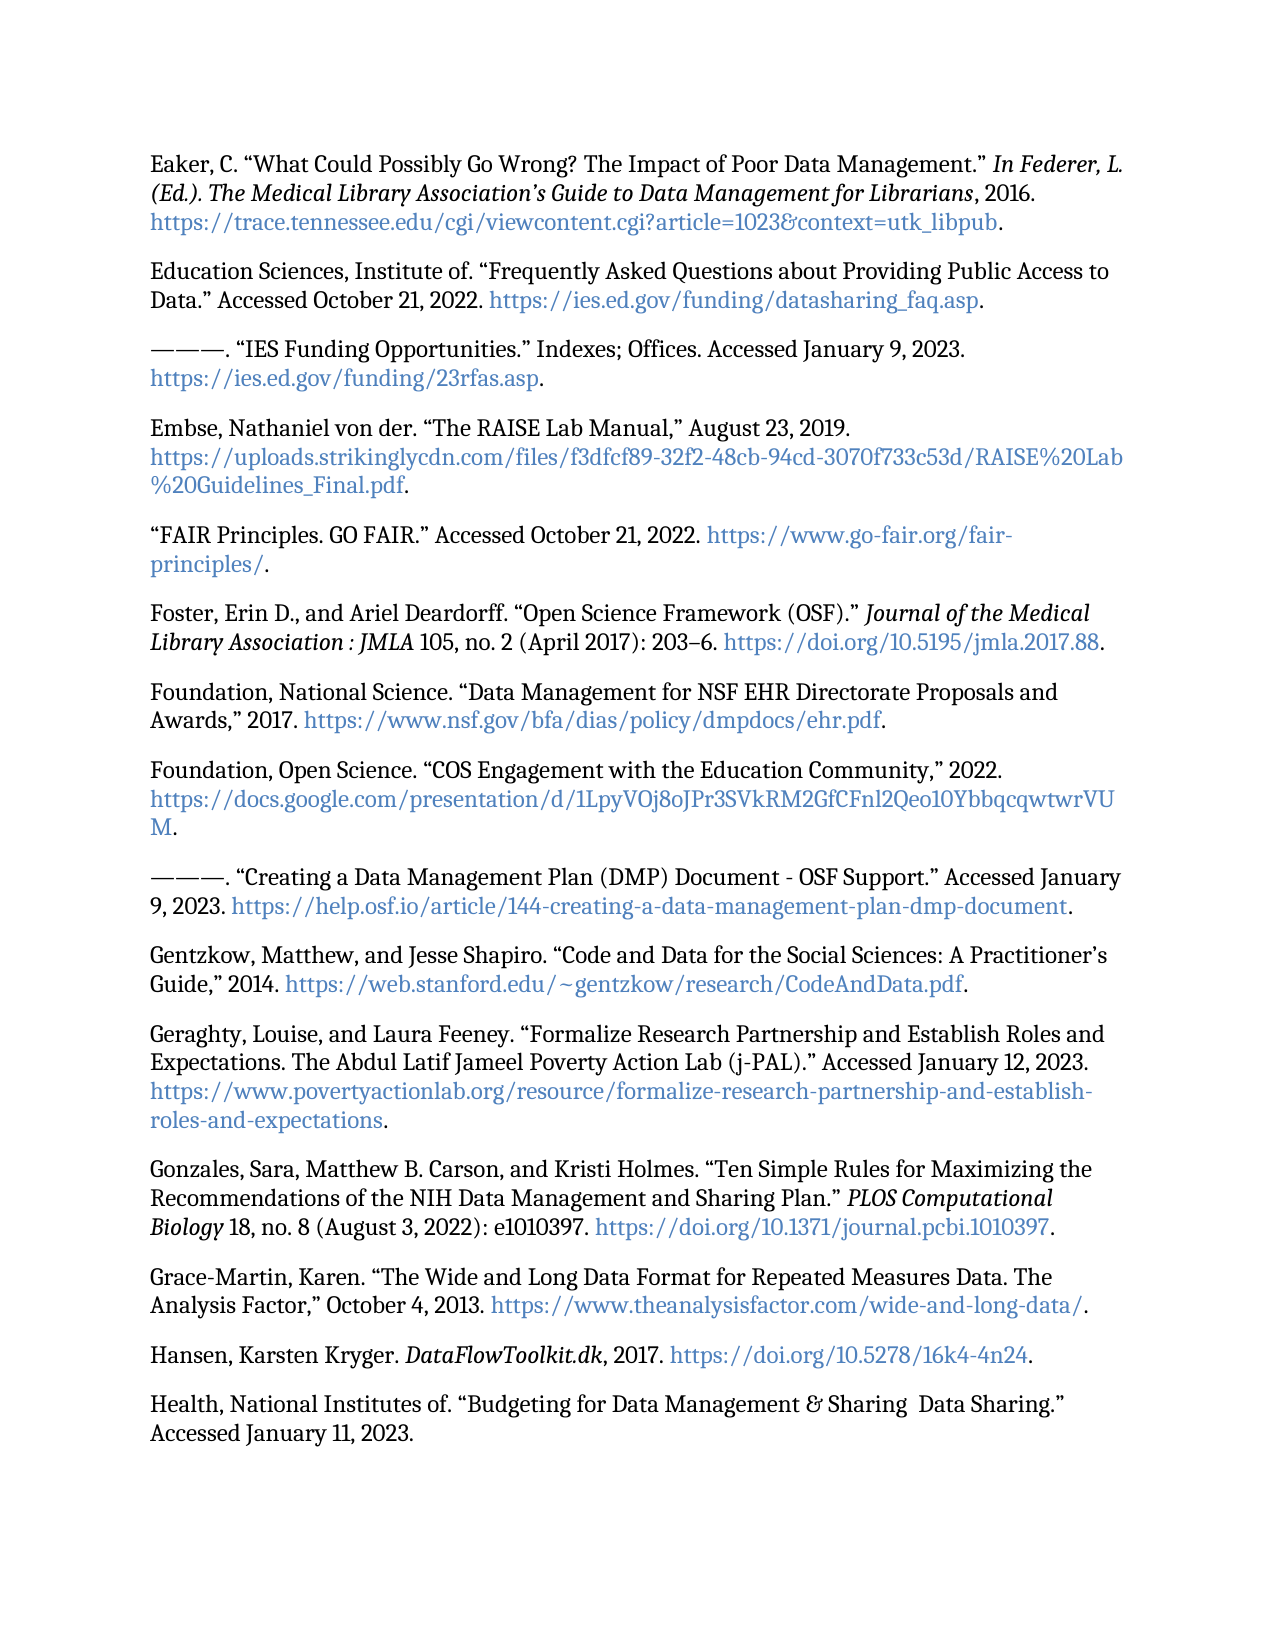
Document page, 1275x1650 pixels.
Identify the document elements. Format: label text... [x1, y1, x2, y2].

text Gonzales, Sara, Matthew B. Carson, and Kristi Holmes. “Ten Simple Rules for Maximizing the Recommendations of the NIH Data Management and Sharing Plan.” PLOS Computational Biology 18, no. 8 (August 3, 2022): e1010397. https://doi.org/10.1371/journal.pcbi.1010397. [150, 1155, 1125, 1242]
text Education Sciences, Institute of. “Frequently Asked Questions about Providing Public Access to Data.” Accessed October 21, 2022. https://ies.ed.gov/funding/datasharing_faq.asp. [150, 257, 1125, 314]
text Eaker, C. “What Could Possibly Go Wrong? The Impact of Poor Data Management.” In Federer, L. (Ed.). The Medical Library Association’s Guide to Data Management for Librarians, 2016. https://trace.tennessee.edu/cgi/viewcontent.cgi?article=1023&context=utk_libpub. [150, 150, 1125, 236]
text Geraghty, Louise, and Laura Feeney. “Formalize Research Partnership and Establish Roles and Expectations. The Abdul Latif Jameel Poverty Action Lab (j-PAL).” Accessed January 12, 2023. https://www.povertyactionlab.org/resource/formalize-research-partnership-and-establish-roles-and-expectations. [150, 1019, 1125, 1134]
text ———. “Creating a Data Management Plan (DMP) Document - OSF Support.” Accessed January 9, 2023. https://help.osf.io/article/144-creating-a-data-management-plan-dmp-document. [150, 863, 1125, 920]
text Foster, Erin D., and Ariel Deardorff. “Open Science Framework (OSF).” Journal of the Medical Library Association : JMLA 105, no. 2 (April 2017): 203–6. https://doi.org/10.5195/jmla.2017.88. [150, 599, 1125, 657]
text Grace-Martin, Karen. “The Wide and Long Data Format for Repeated Measures Data. The Analysis Factor,” October 4, 2013. https://www.theanalysisfactor.com/wide-and-long-data/. [150, 1262, 1125, 1320]
text Foundation, National Science. “Data Management for NSF EHR Directorate Proposals and Awards,” 2017. https://www.nsf.gov/bfa/dias/policy/dmpdocs/ehr.pdf. [150, 677, 1125, 735]
text “FAIR Principles. GO FAIR.” Accessed October 21, 2022. https://www.go-fair.org/fair-principles/. [150, 521, 1125, 578]
text Hansen, Karsten Kryger. DataFlowToolkit.dk, 2017. https://doi.org/10.5278/16k4-4n24. [150, 1341, 1125, 1369]
text ———. “IES Funding Opportunities.” Indexes; Offices. Accessed January 9, 2023. https://ies.ed.gov/funding/23rfas.asp. [150, 335, 1125, 393]
text Embse, Nathaniel von der. “The RAISE Lab Manual,” August 23, 2019. https://uploads.strikinglycdn.com/files/f3dfcf89-32f2-48cb-94cd-3070f733c53d/RAISE%20Lab%20Guidelines_Final.pdf. [150, 414, 1125, 500]
text Foundation, Open Science. “COS Engagement with the Education Community,” 2022. https://docs.google.com/presentation/d/1LpyVOj8oJPr3SVkRM2GfCFnl2Qeo10YbbqcqwtwrVUM. [150, 756, 1125, 842]
text Gentzkow, Matthew, and Jesse Shapiro. “Code and Data for the Social Sciences: A Practitioner’s Guide,” 2014. https://web.stanford.edu/~gentzkow/research/CodeAndData.pdf. [150, 941, 1125, 999]
